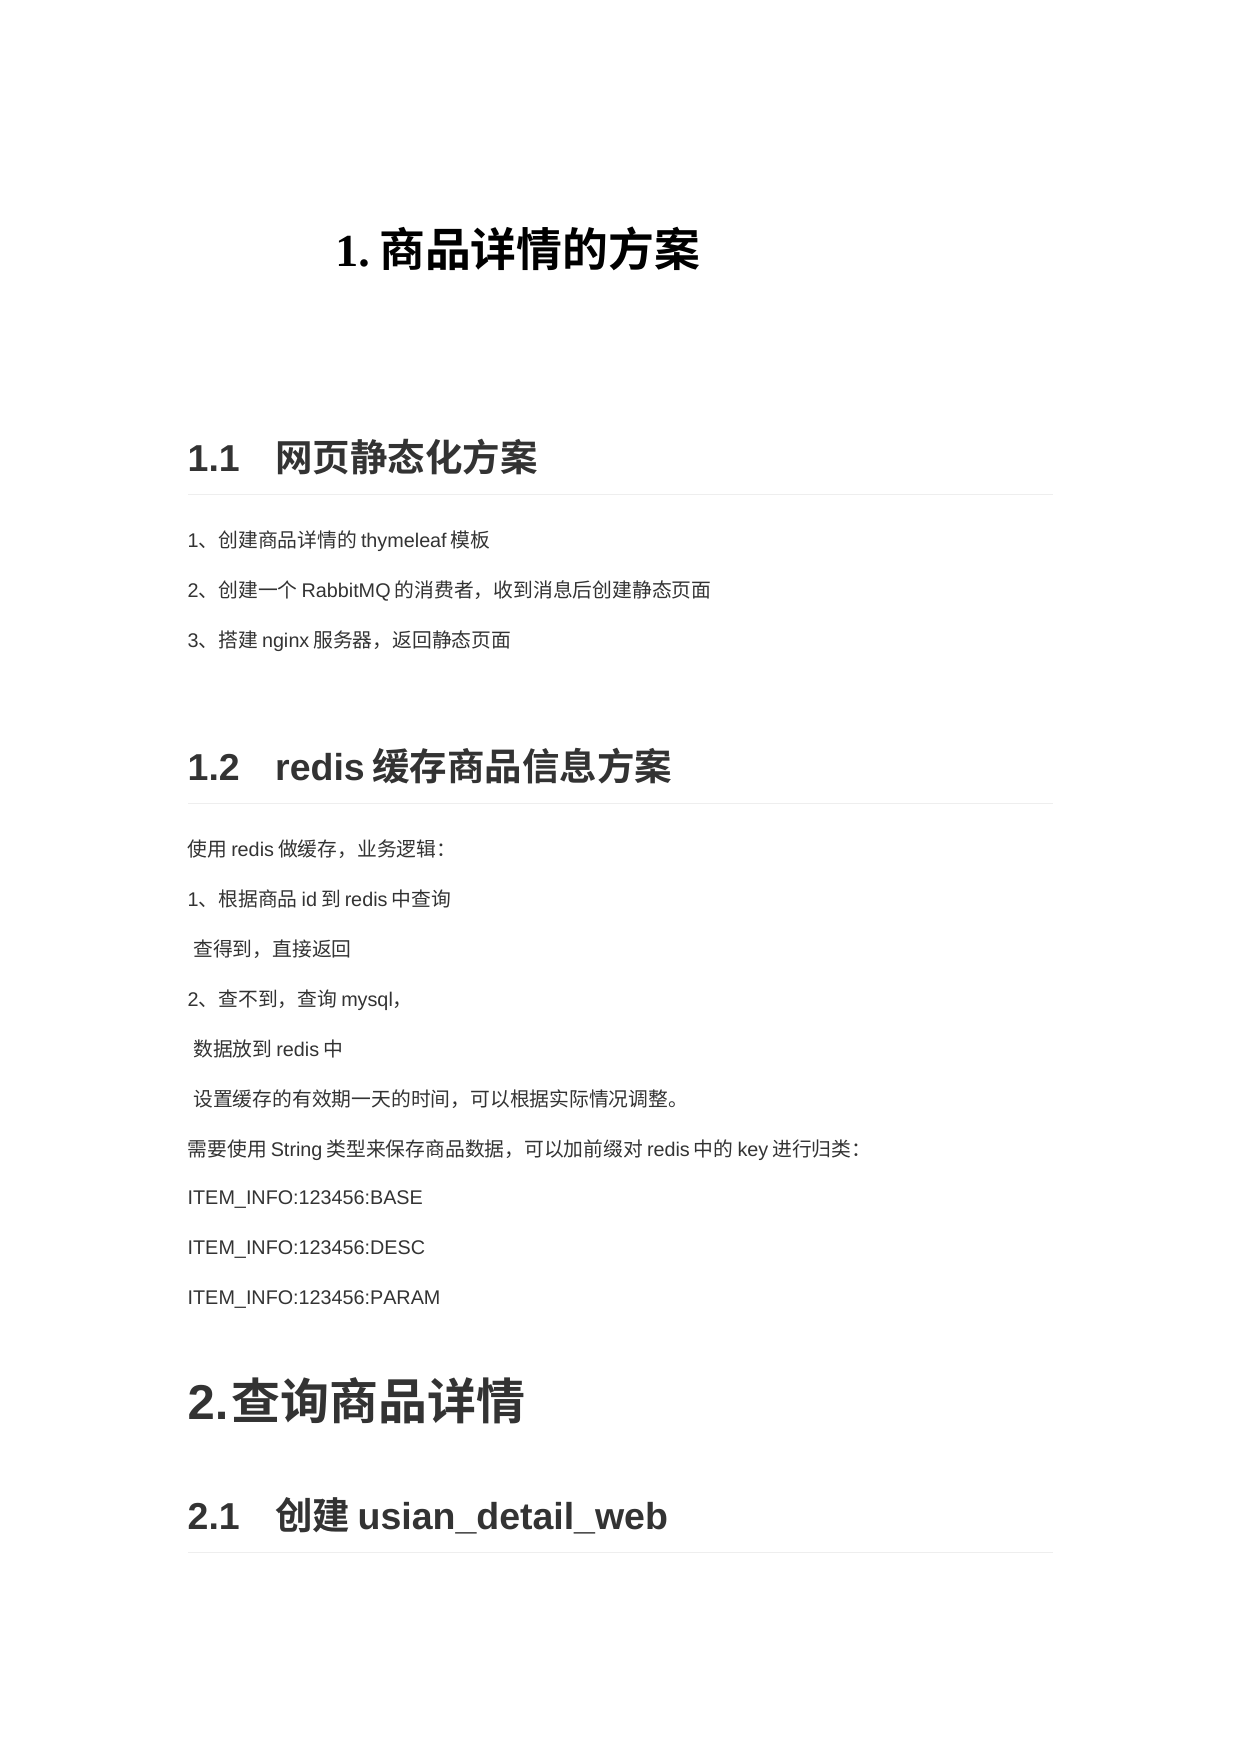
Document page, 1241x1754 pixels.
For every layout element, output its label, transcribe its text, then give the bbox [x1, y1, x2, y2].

text 使用redis做缓存，业务逻辑： [187, 831, 1053, 864]
text 1、根据商品id到redis中查询 [187, 881, 1053, 914]
subtitle 查询商品详情 [187, 1349, 1053, 1447]
text 2、创建一个RabbitMQ的消费者，收到消息后创建静态页面 [187, 572, 1053, 605]
text ​ 数据放到redis中 [187, 1031, 1053, 1064]
text 2、查不到，查询mysql， [187, 981, 1053, 1014]
text 需要使用String类型来保存商品数据，可以加前缀对redis中的key进行归类： [187, 1131, 1053, 1164]
text ITEM_INFO:123456:DESC [187, 1231, 1053, 1264]
subtitle 网页静态化方案 [187, 423, 1053, 495]
text ​ 设置缓存的有效期一天的时间，可以根据实际情况调整。 [187, 1081, 1053, 1114]
subtitle 商品详情的方案 [335, 197, 1053, 295]
text ITEM_INFO:123456:PARAM [187, 1281, 1053, 1314]
text 3、搭建nginx服务器，返回静态页面 [187, 622, 1053, 655]
text ​ 查得到，直接返回 [187, 931, 1053, 964]
text ITEM_INFO:123456:BASE [187, 1181, 1053, 1214]
subtitle 创建usian_detail_web [187, 1481, 1053, 1553]
subtitle redis缓存商品信息方案 [187, 732, 1053, 804]
text 1、创建商品详情的thymeleaf模板 [187, 522, 1053, 555]
